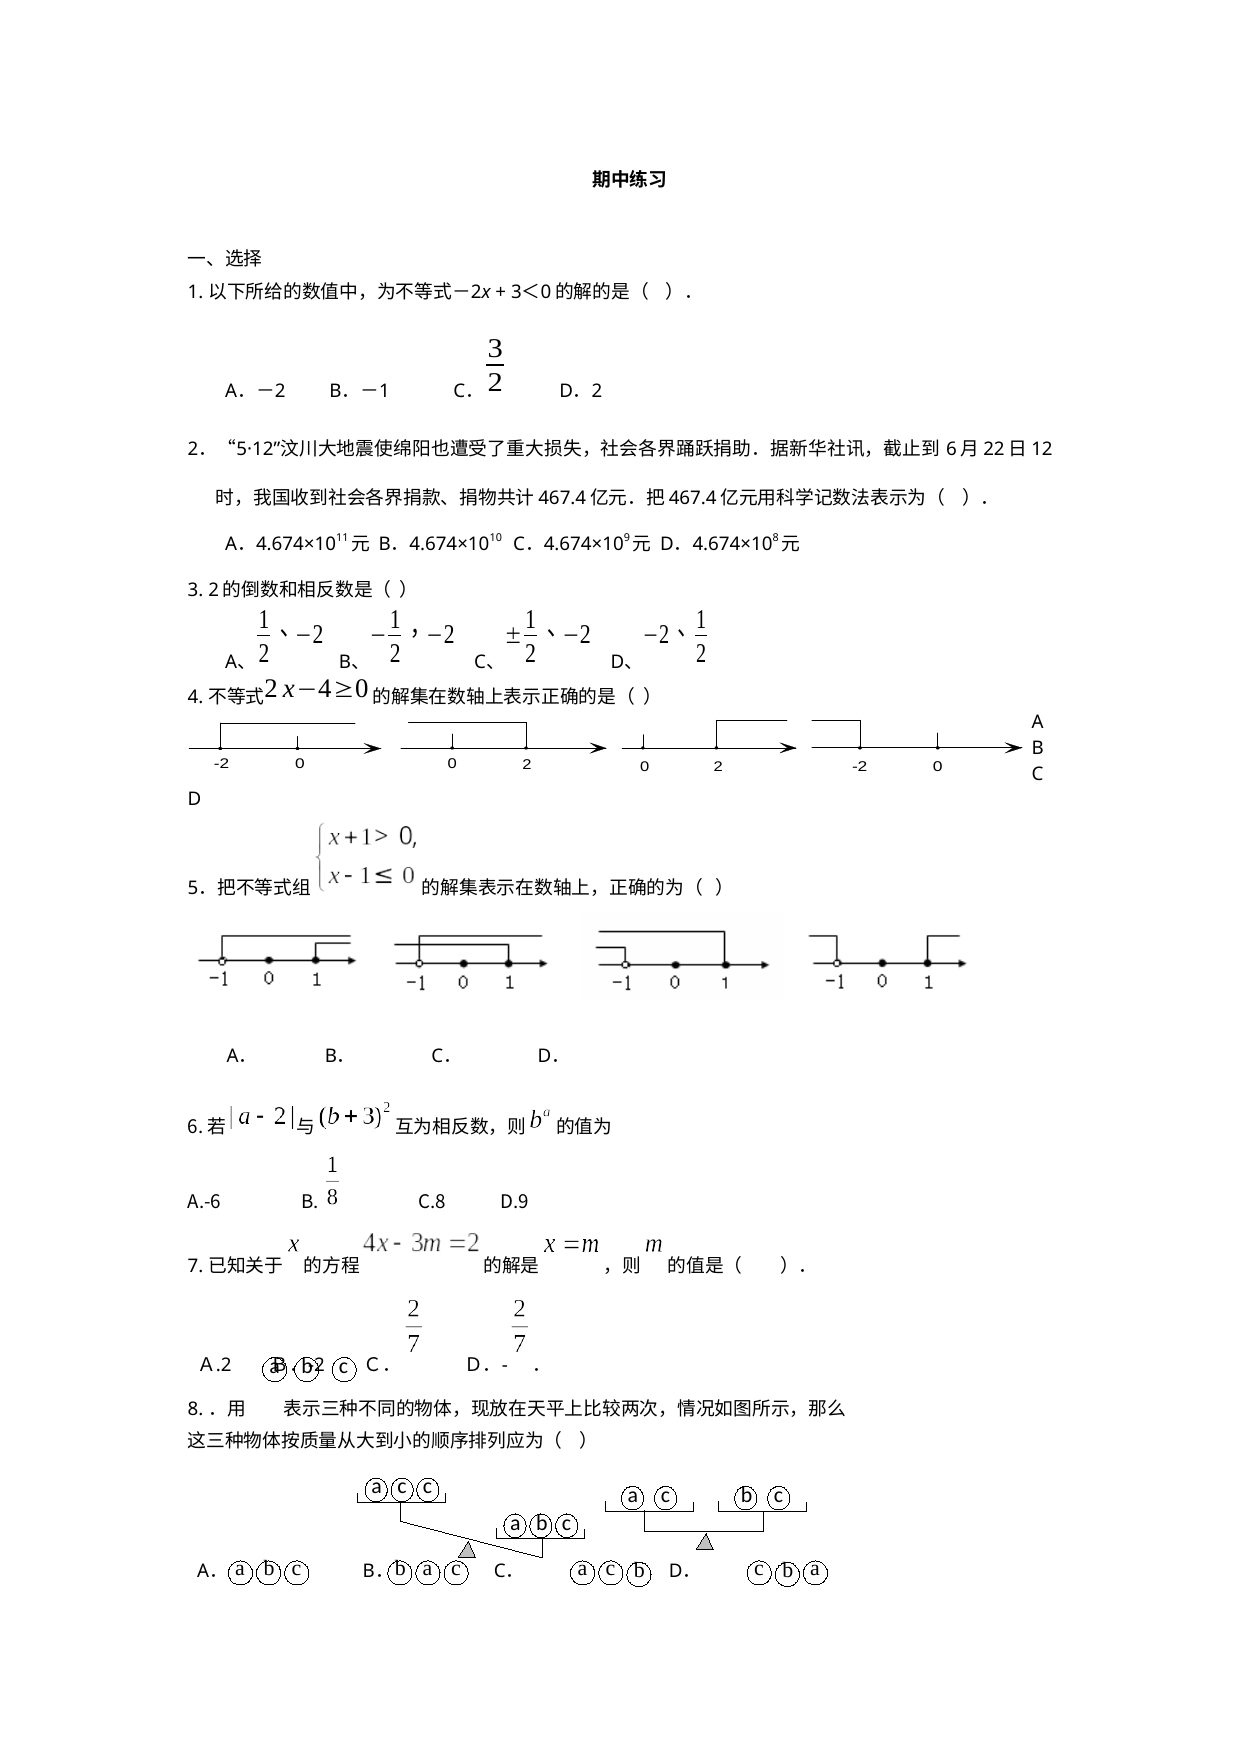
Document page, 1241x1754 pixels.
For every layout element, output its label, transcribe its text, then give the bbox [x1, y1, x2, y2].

text 4. 不等式的解集在数轴上表示正确的是（ ） [187, 674, 1053, 709]
text A．4.674×1011 元 B．4.674×1010 C．4.674×109 元 D．4.674×108 元 [187, 526, 1053, 558]
text 3. 2的倒数和相反数是（ ） [187, 572, 1053, 604]
text 1. 以下所给的数值中，为不等式－2x + 3＜0的解的是（ ）． [187, 274, 1053, 306]
text A．－2 B．－． D．2 [187, 320, 1053, 417]
text 6. 若与互为相反数，则的值为 [187, 1084, 1054, 1149]
text Ａ.2 Ｂ．-2 Ｃ． Ｄ．-． [187, 1293, 1053, 1391]
text A． B． C． D． [187, 1553, 1053, 1586]
text A． B． C． D． [187, 1038, 1053, 1071]
text 7. 已知关于的方程的解是，则的值是（ ）． [187, 1228, 1053, 1293]
text A.-6 B. C.8 D.9 [187, 1149, 1053, 1214]
text 8. ．用 表示三种不同的物体，现放在天平上比较两次，情况如图所示，那么 [187, 1391, 1053, 1423]
text A B C D [187, 709, 1053, 811]
text 一、选择 [187, 241, 1053, 274]
text 5．把不等式组的解集表示在数轴上，正确的为（ ） [187, 811, 1053, 908]
subtitle 期中练习 [187, 162, 1053, 194]
text 这三种物体按质量从大到小的顺序排列应为（ ） [187, 1423, 1053, 1456]
text 2．“5·汶川大地震使绵阳也遭受了重大损失，社会各界踊跃捐助．据新华社讯，截止到12时，我国收到社会各界捐款、捐物共计467.4亿元．把467.4亿元用科学记数法表示为（ ）． [187, 431, 1053, 512]
text A、 B、 C、 D、 [187, 604, 1053, 674]
picture [187, 908, 976, 1009]
